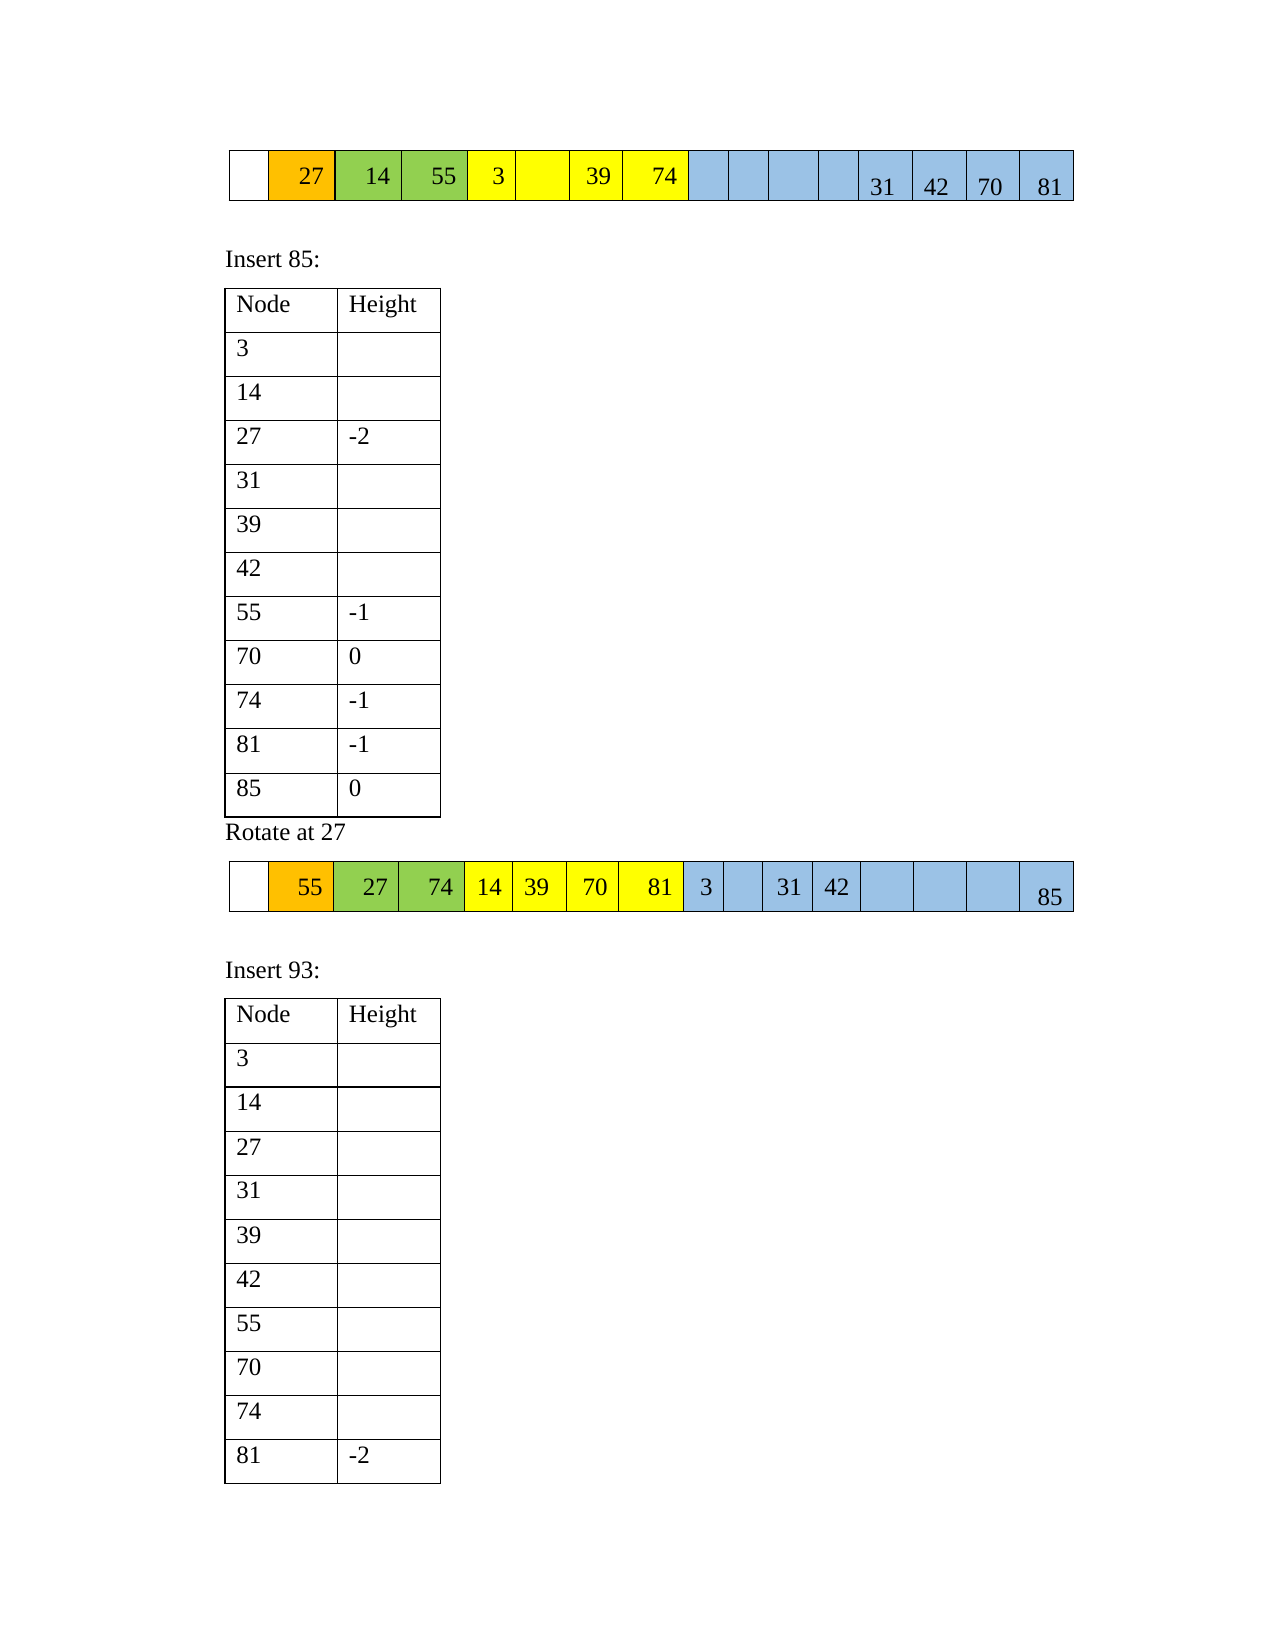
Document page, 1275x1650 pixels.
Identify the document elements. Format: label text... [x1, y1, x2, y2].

table_header 3 [468, 151, 515, 200]
table_header [914, 862, 966, 911]
table_cell 81 [226, 729, 337, 772]
table_cell [338, 1176, 440, 1219]
table_header 14 [336, 151, 401, 200]
table_header [230, 151, 268, 200]
table_cell [338, 1044, 440, 1086]
table_cell [338, 1308, 440, 1351]
table_cell [338, 1132, 440, 1174]
table_header 3 [684, 862, 723, 911]
table_cell 74 [226, 1396, 337, 1439]
table_header [729, 151, 768, 200]
table_cell 42 [226, 553, 337, 596]
text Rotate at 27 [150, 817, 1125, 846]
table_header 74 [623, 151, 688, 200]
table_header Node [226, 289, 337, 332]
table_cell 70 [226, 1352, 337, 1395]
table_header 31 [763, 862, 812, 911]
table_cell 31 [226, 1176, 337, 1219]
table_cell [338, 333, 440, 376]
table_cell -2 [338, 421, 440, 464]
table_header 42 [913, 151, 966, 200]
table_header 55 [402, 151, 467, 200]
table_header [819, 151, 858, 200]
table_header 39 [570, 151, 622, 200]
table_header Node [226, 999, 337, 1042]
table_header Height [338, 289, 440, 332]
table_header 85 [1020, 862, 1073, 911]
table_cell [338, 1264, 440, 1307]
table_cell 27 [226, 421, 337, 464]
table_cell 39 [226, 1220, 337, 1263]
table_header 14 [465, 862, 512, 911]
table_cell 55 [226, 597, 337, 640]
table_cell [338, 553, 440, 596]
table_header [230, 862, 268, 911]
table_cell 3 [226, 333, 337, 376]
table_cell 27 [226, 1132, 337, 1174]
table_header 42 [813, 862, 860, 911]
table_cell 14 [226, 1088, 337, 1131]
table_header 81 [619, 862, 683, 911]
table_cell 0 [338, 774, 440, 816]
table_cell 74 [226, 685, 337, 728]
text Insert 93: [150, 955, 1125, 984]
table_cell 14 [226, 377, 337, 420]
table_cell 39 [226, 509, 337, 552]
table_header 27 [269, 151, 334, 200]
table_cell 55 [226, 1308, 337, 1351]
text Insert 85: [150, 244, 1125, 273]
table_cell 42 [226, 1264, 337, 1307]
table_cell [338, 1352, 440, 1395]
table_cell 31 [226, 465, 337, 508]
table_header [689, 151, 728, 200]
table_header 70 [967, 151, 1019, 200]
table_header 27 [334, 862, 398, 911]
table_cell 70 [226, 641, 337, 684]
table_cell -1 [338, 729, 440, 772]
table_cell -1 [338, 597, 440, 640]
table_header [861, 862, 913, 911]
table_header 55 [269, 862, 333, 911]
table_cell 0 [338, 641, 440, 684]
table_cell -1 [338, 685, 440, 728]
table_cell [338, 1220, 440, 1263]
table_header [769, 151, 818, 200]
table_header 39 [513, 862, 566, 911]
table_cell [338, 1088, 440, 1131]
table_cell [338, 465, 440, 508]
table_cell -2 [338, 1440, 440, 1483]
table_header 31 [859, 151, 912, 200]
table_cell [338, 377, 440, 420]
table_cell [338, 1396, 440, 1439]
table_header 74 [399, 862, 464, 911]
table_header Height [338, 999, 440, 1042]
table_cell 3 [226, 1044, 337, 1086]
table_cell 85 [226, 774, 337, 816]
table_header [724, 862, 762, 911]
table_cell [338, 509, 440, 552]
table_header [516, 151, 569, 200]
table_header 70 [567, 862, 618, 911]
table_header 81 [1020, 151, 1073, 200]
table_cell 81 [226, 1440, 337, 1483]
table_header [967, 862, 1019, 911]
